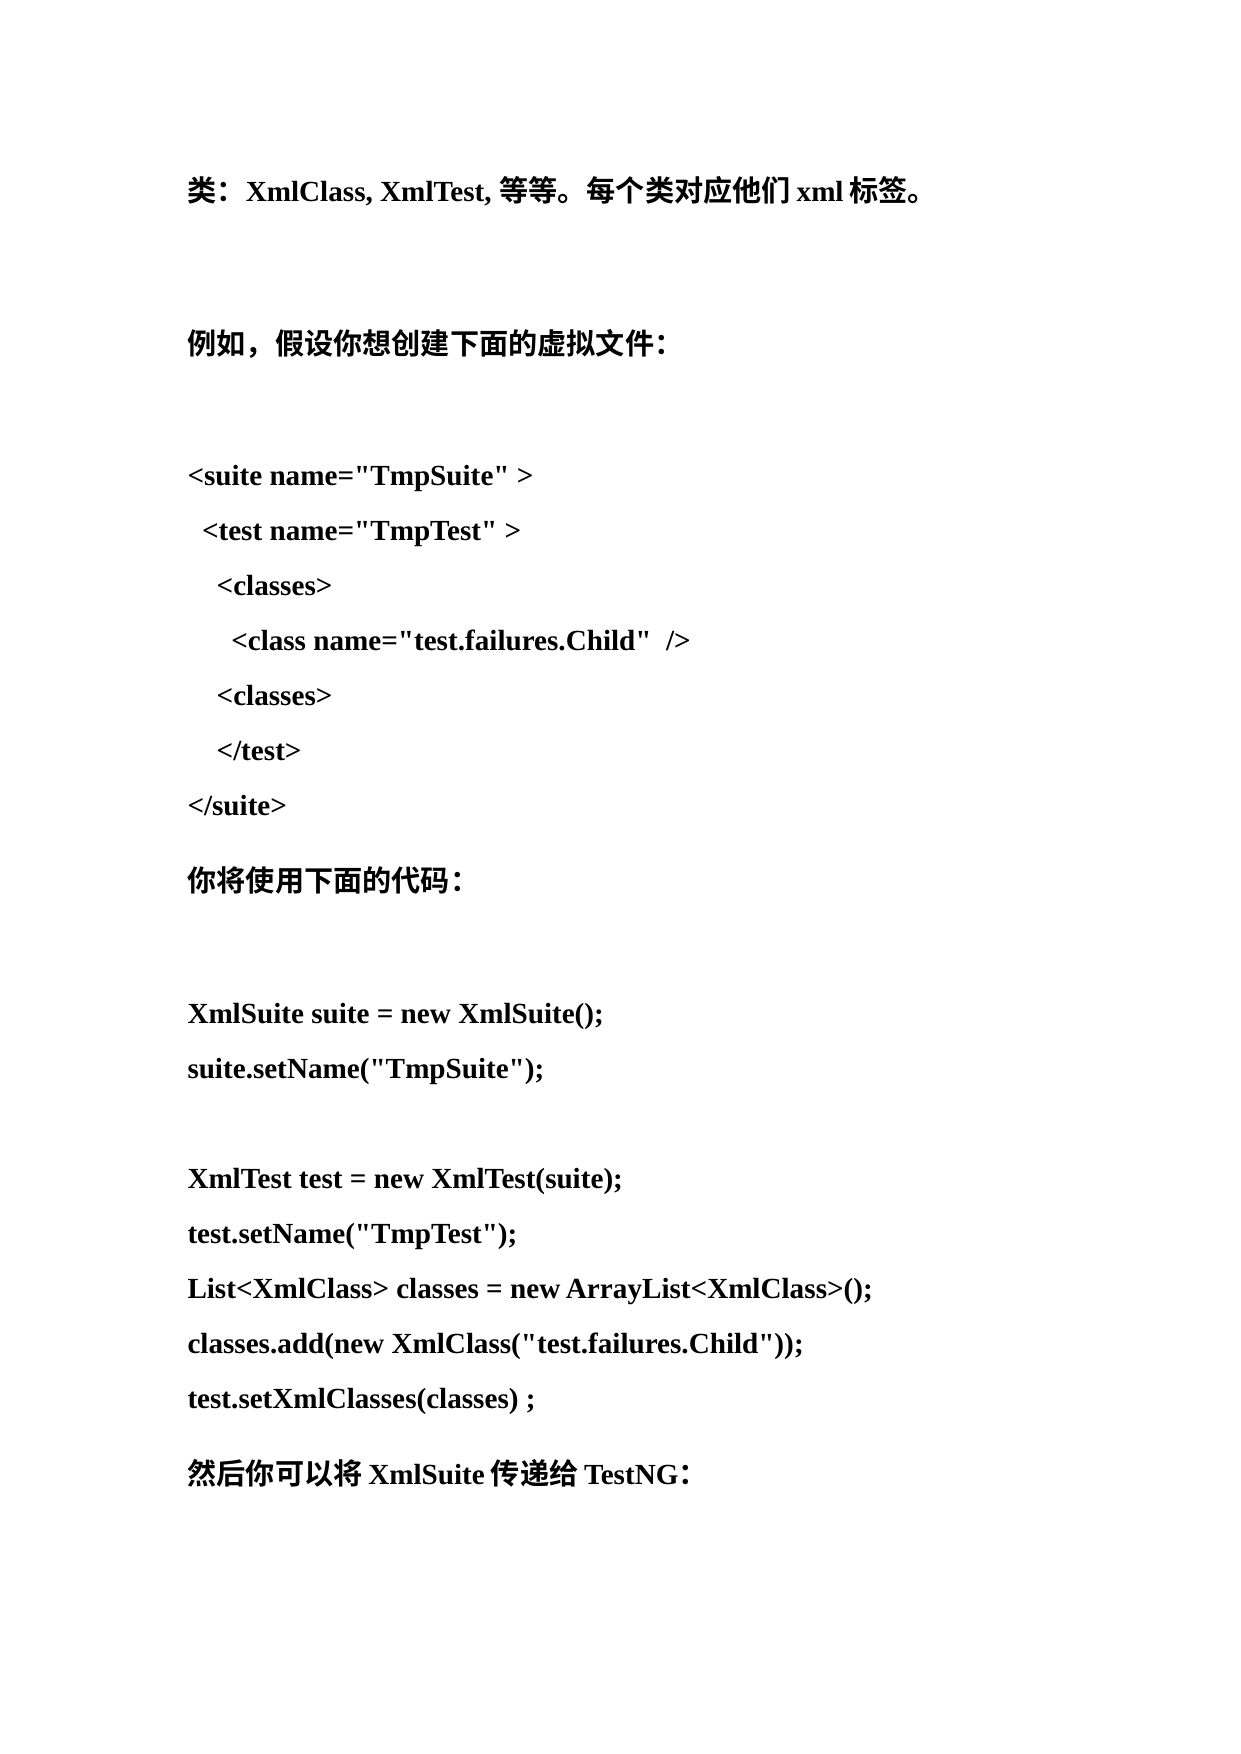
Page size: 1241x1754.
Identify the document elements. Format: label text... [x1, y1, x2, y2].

text 例如，假设你想创建下面的虚拟文件： [187, 303, 1053, 380]
text </test> [187, 731, 1053, 769]
text 然后你可以将XmlSuite传递给TestNG： [187, 1433, 1053, 1510]
text classes.add(new XmlClass("test.failures.Child")); [187, 1323, 1053, 1362]
text <test name="TmpTest" > [187, 511, 1053, 549]
text List<XmlClass> classes = new ArrayList<XmlClass>(); [187, 1268, 1053, 1307]
text test.setXmlClasses(classes) ; [187, 1378, 1053, 1417]
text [187, 151, 1053, 227]
text <classes> [187, 676, 1053, 714]
text suite.setName("TmpSuite"); [187, 1048, 1053, 1087]
text <class name="test.failures.Child" /> [187, 621, 1053, 659]
text XmlTest test = new XmlTest(suite); [187, 1158, 1053, 1197]
text <classes> [187, 566, 1053, 604]
text </suite> [187, 786, 1053, 824]
text test.setName("TmpTest"); [187, 1213, 1053, 1252]
text <suite name="TmpSuite" > [187, 456, 1053, 494]
text 你将使用下面的代码： [187, 841, 1053, 917]
text XmlSuite suite = new XmlSuite(); [187, 993, 1053, 1032]
